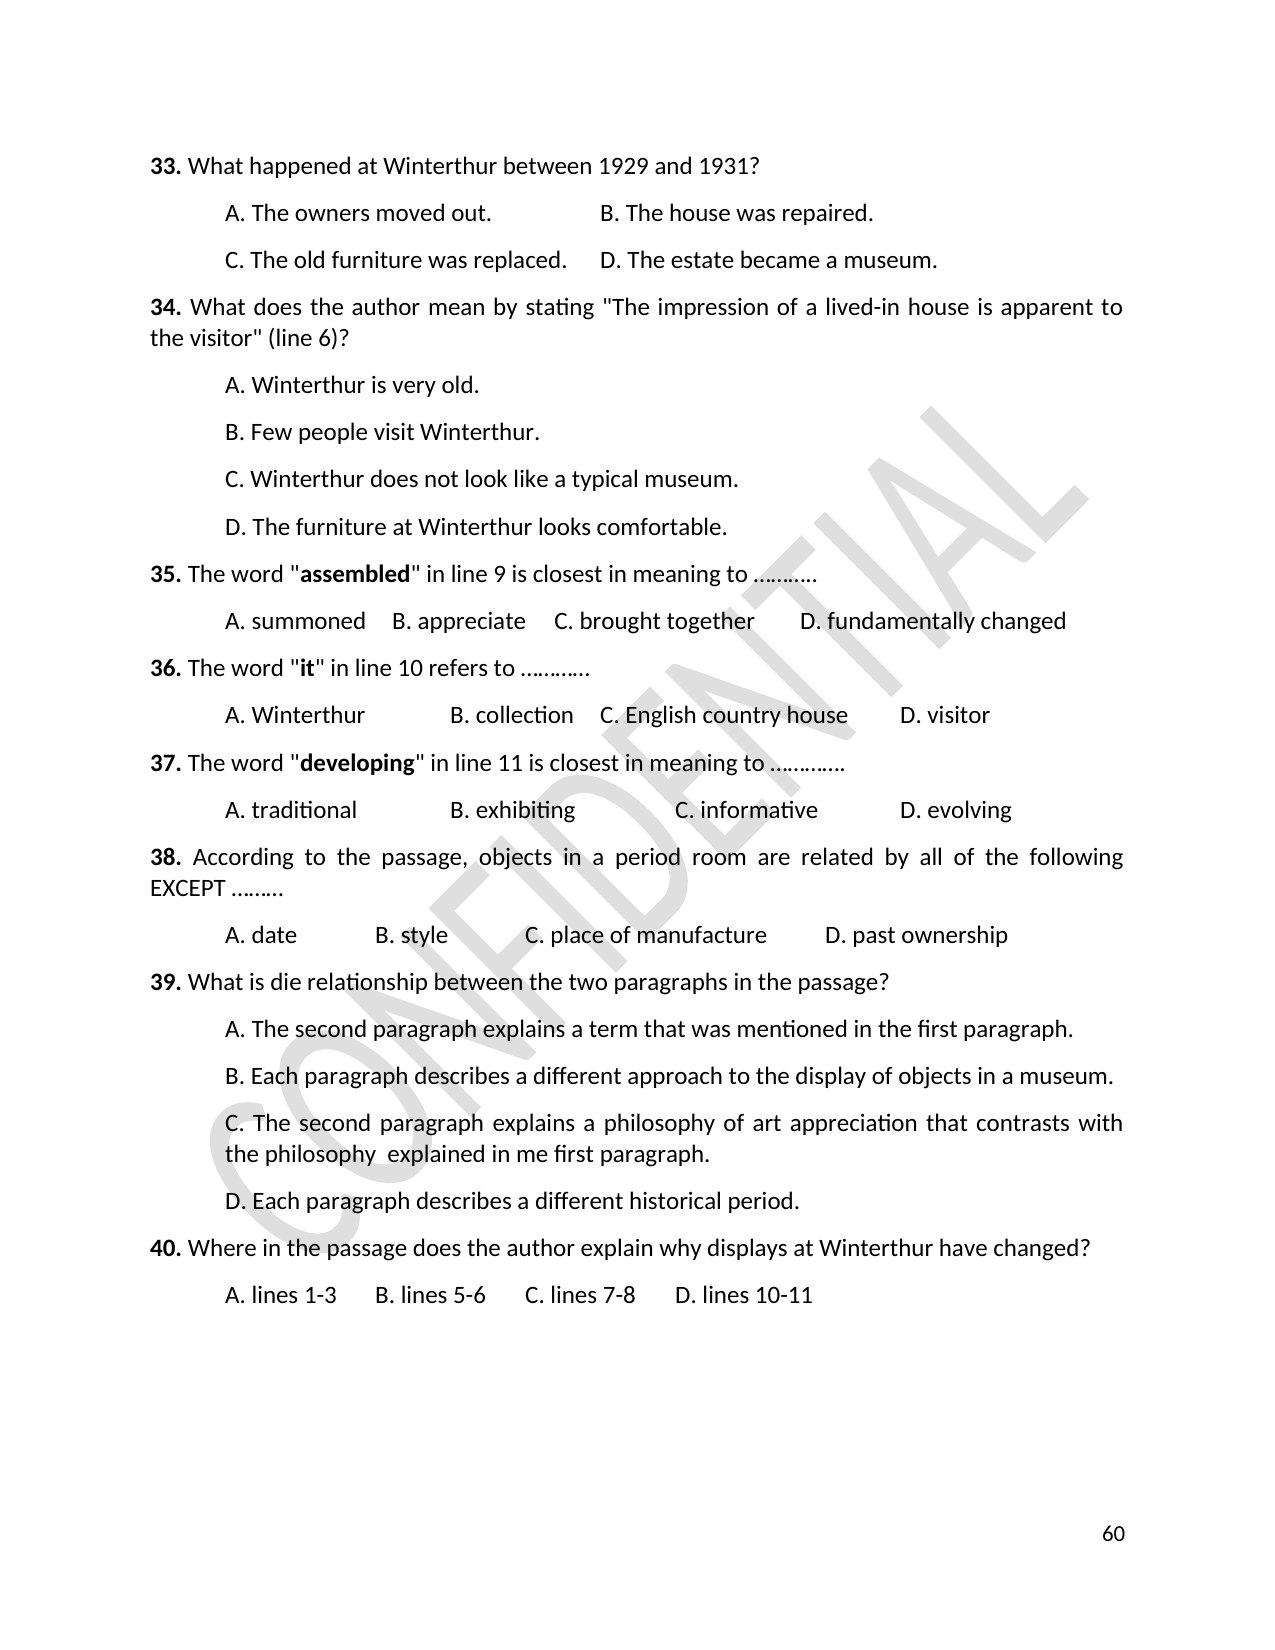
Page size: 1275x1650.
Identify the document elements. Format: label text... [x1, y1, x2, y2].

text 37. The word "developing" in line 11 is closest in meaning to …………. [150, 747, 1125, 777]
text B. Each paragraph describes a different approach to the display of objects in a museum. [150, 1060, 1125, 1091]
text B. Few people visit Winterthur. [150, 416, 1125, 447]
text A. The second paragraph explains a term that was mentioned in the first paragraph. [150, 1013, 1125, 1044]
text 40. Where in the passage does the author explain why displays at Winterthur have changed? [150, 1232, 1125, 1263]
text A. traditional B. exhibiting C. informative D. evolving [150, 794, 1125, 824]
text 33. What happened at Winterthur between 1929 and 1931? [150, 150, 1125, 181]
text 36. The word "it" in line 10 refers to ………… [150, 652, 1125, 683]
text 34. What does the author mean by stating "The impression of a lived-in house is apparent to the visitor" (line 6)? [150, 292, 1125, 353]
text C. The old furniture was replaced. D. The estate became a museum. [150, 244, 1125, 275]
text D. Each paragraph describes a different historical period. [150, 1185, 1125, 1216]
text D. The furniture at Winterthur looks comfortable. [150, 511, 1125, 541]
text 35. The word "assembled" in line 9 is closest in meaning to ……….. [150, 558, 1125, 588]
text A. summoned B. appreciate C. brought together D. fundamentally changed [150, 605, 1125, 636]
text A. Winterthur is very old. [150, 369, 1125, 400]
text A. The owners moved out. B. The house was repaired. [150, 197, 1125, 228]
text 39. What is die relationship between the two paragraphs in the passage? [150, 966, 1125, 997]
text A. Winterthur B. collection C. English country house D. visitor [150, 699, 1125, 730]
text C. The second paragraph explains a philosophy of art appreciation that contrasts with the philosophy explained in me first paragraph. [225, 1108, 1125, 1169]
text A. lines 1-3 B. lines 5-6 C. lines 7-8 D. lines 10-11 [150, 1280, 1125, 1310]
text C. Winterthur does not look like a typical museum. [150, 464, 1125, 494]
text 38. According to the passage, objects in a period room are related by all of the following EXCEPT ……… [150, 841, 1125, 902]
text A. date B. style C. place of manufacture D. past ownership [150, 919, 1125, 949]
